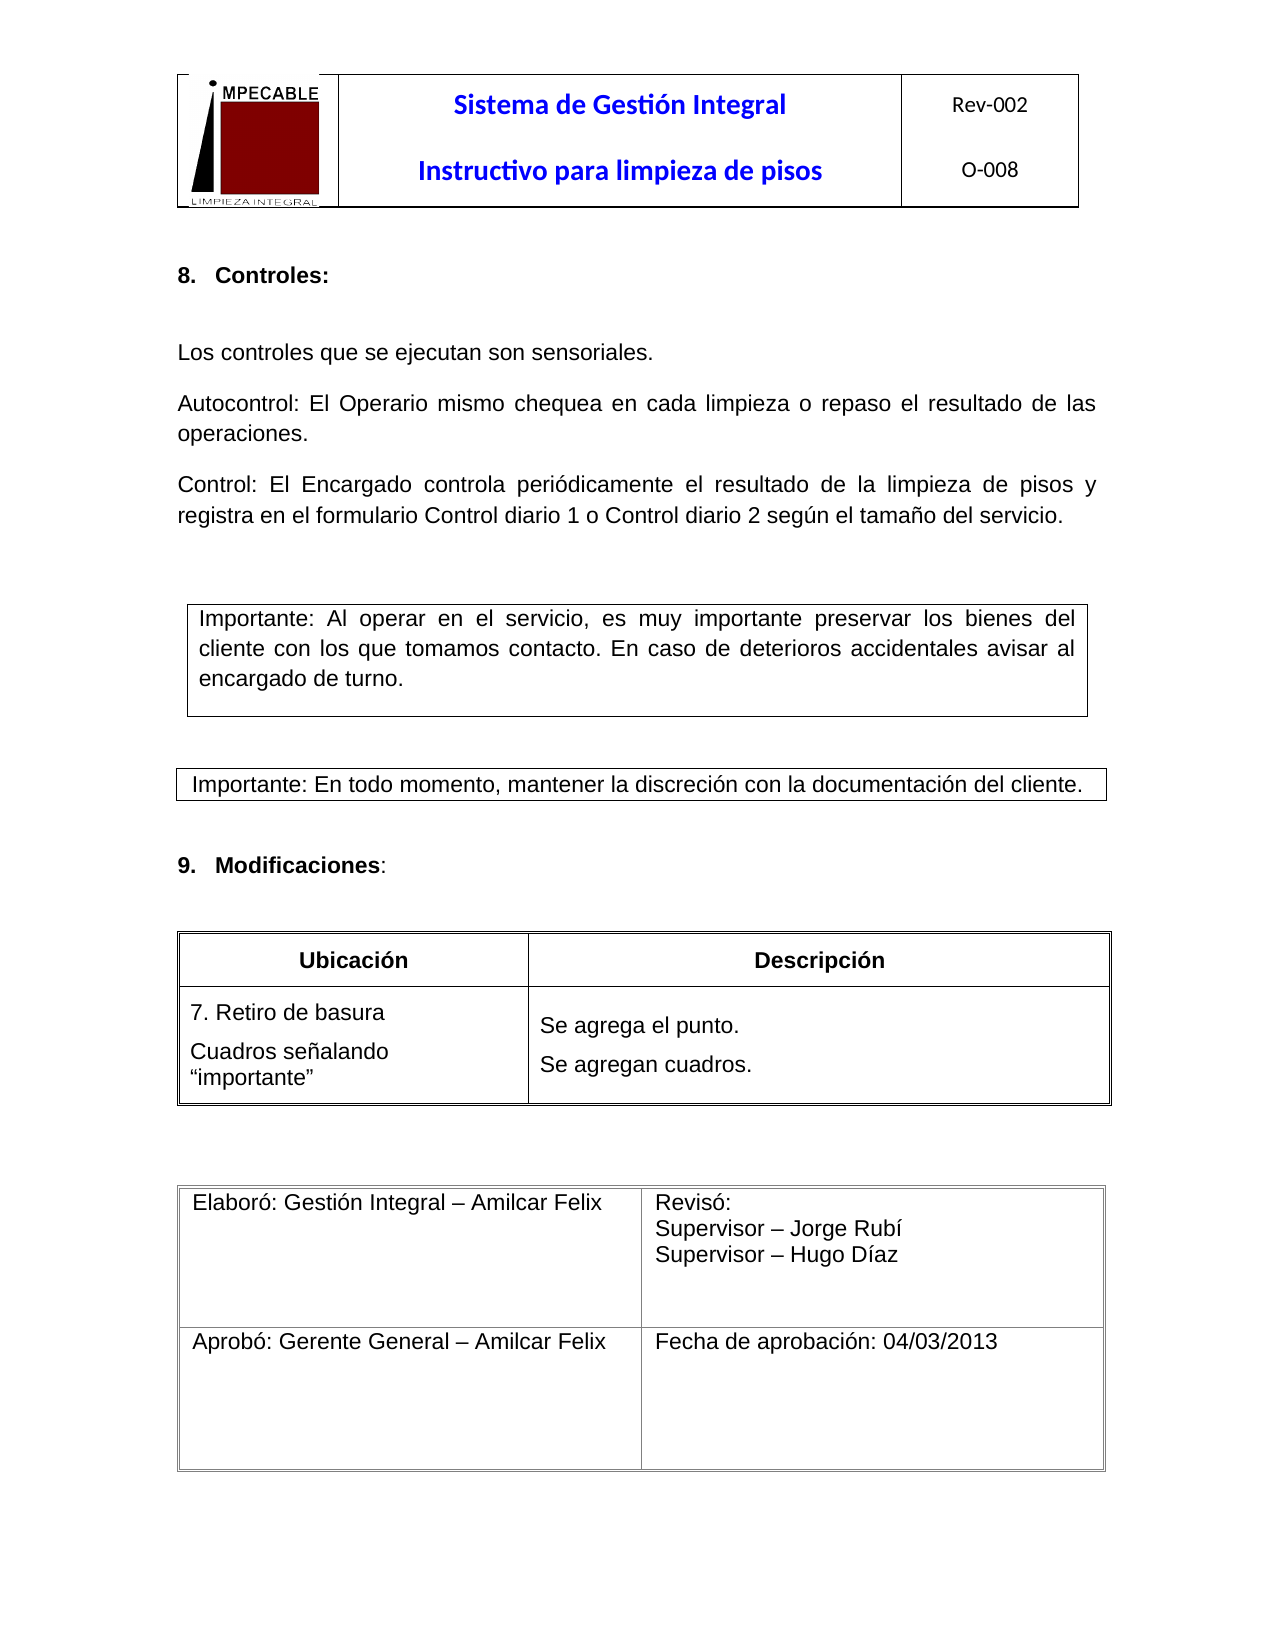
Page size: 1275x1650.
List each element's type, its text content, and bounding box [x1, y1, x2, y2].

list Controles: [177, 262, 1098, 288]
list Modificaciones: [177, 852, 1098, 878]
table_header Revisó: Supervisor – Jorge Rubí Supervisor – Hugo Díaz [642, 1189, 1103, 1327]
text Control: El Encargado controla periódicamente el resultado de la limpieza de pisos y registra en el formulario Control diario 1 o Control diario 2 según el tamaño del servicio. [177, 471, 1098, 528]
table_cell Aprobó: Gerente General – Amilcar Felix [180, 1328, 641, 1469]
table_header Descripción [529, 934, 1109, 986]
table_cell 7. Retiro de basura Cuadros señalando “importante” [180, 987, 528, 1103]
table_cell Se agrega el punto. Se agregan cuadros. [529, 987, 1109, 1103]
text Los controles que se ejecutan son sensoriales. [177, 339, 1098, 366]
text Importante: En todo momento, mantener la discreción con la documentación del cliente. [177, 769, 1106, 800]
table_header Importante: Al operar en el servicio, es muy importante preservar los bienes del cliente con los que tomamos contacto. En caso de deterioros accidentales avisar al encargado de turno. [188, 605, 1087, 716]
text Autocontrol: El Operario mismo chequea en cada limpieza o repaso el resultado de las operaciones. [177, 390, 1098, 447]
table_header Elaboró: Gestión Integral – Amilcar Felix [180, 1189, 641, 1327]
picture [188, 74, 320, 207]
table_header Ubicación [180, 934, 528, 986]
table_cell Fecha de aprobación: 04/03/2013 [642, 1328, 1103, 1469]
